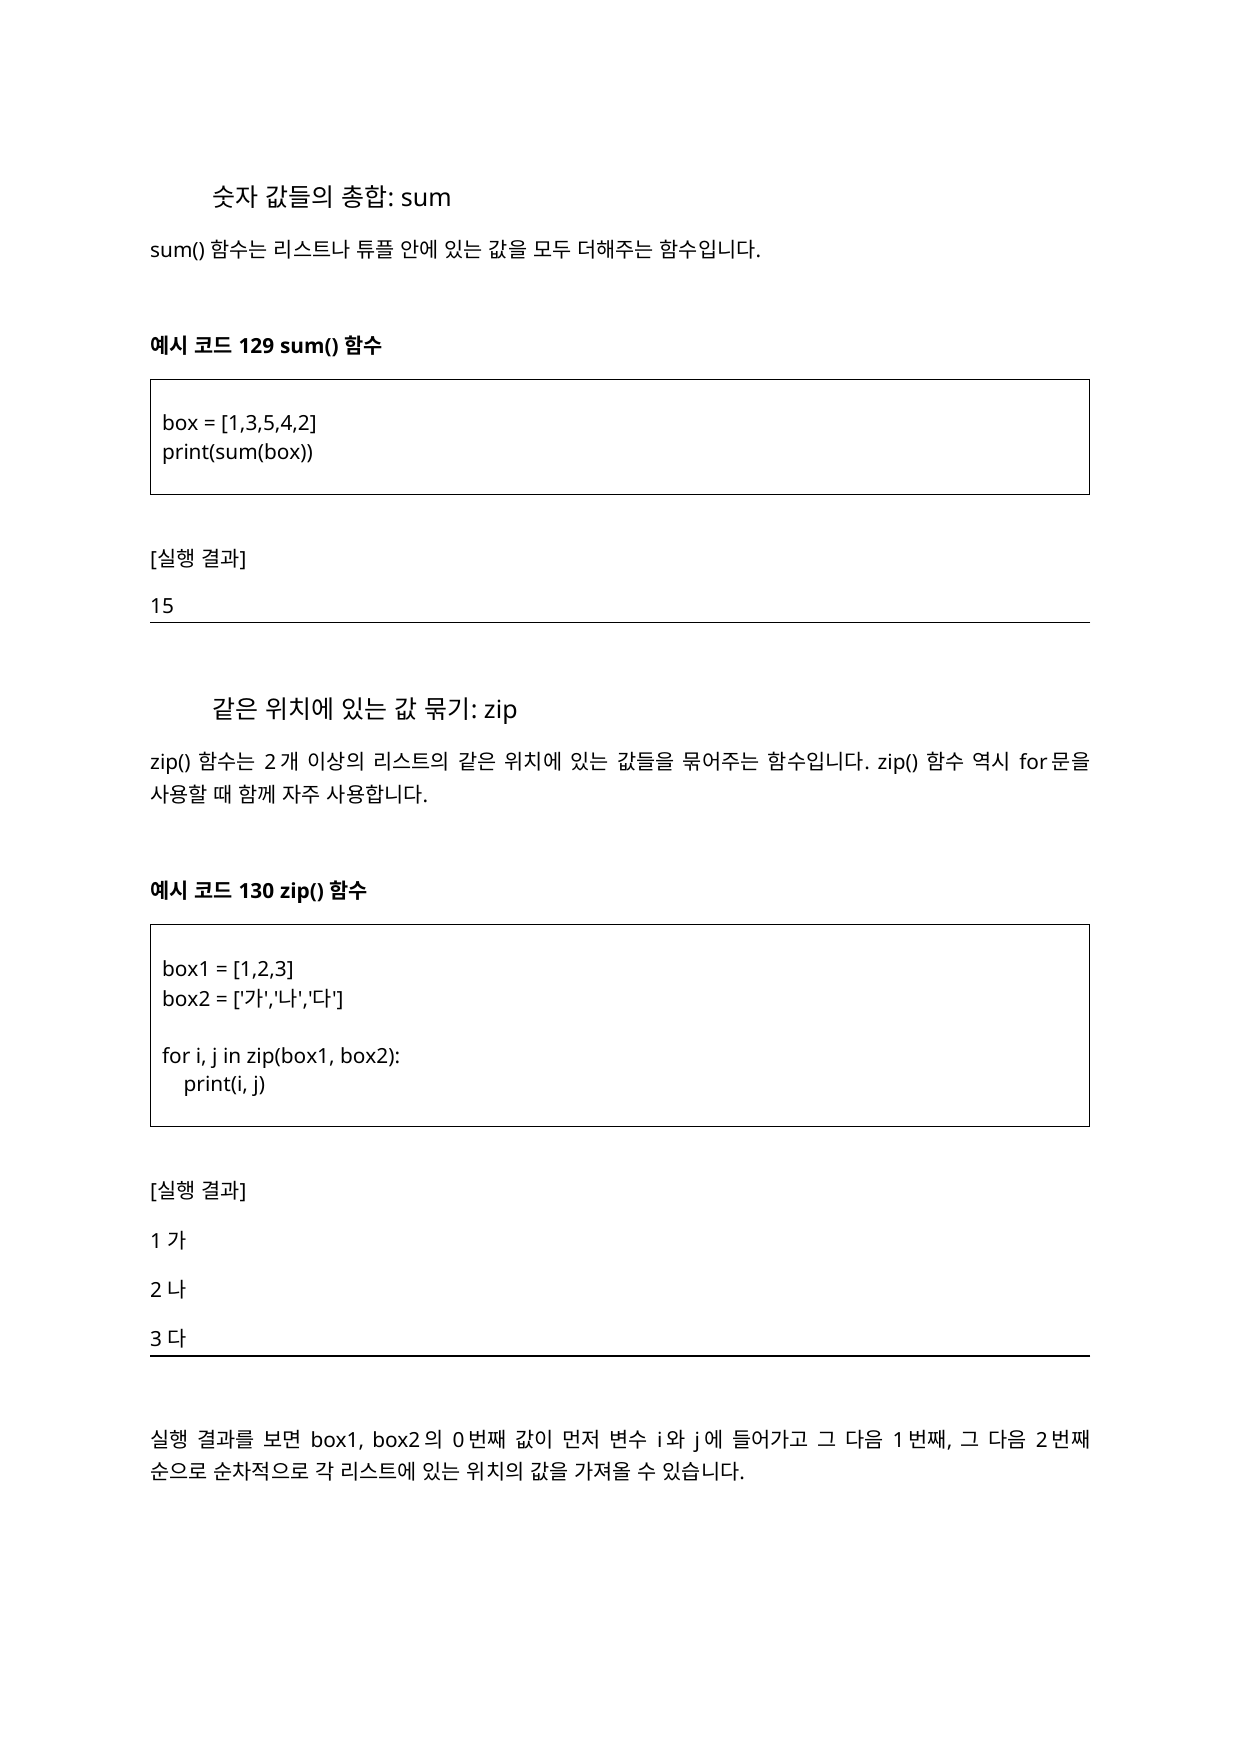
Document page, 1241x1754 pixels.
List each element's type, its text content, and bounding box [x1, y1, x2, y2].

text 1 가 [150, 1224, 1090, 1254]
text [실행 결과] [150, 542, 1090, 572]
text 2 나 [150, 1273, 1090, 1303]
table_header box = [1,3,5,4,2] print(sum(box)) [151, 380, 1089, 494]
subtitle 숫자 값들의 총합: sum [212, 177, 1090, 213]
text zip() 함수는 2개 이상의 리스트의 같은 위치에 있는 값들을 묶어주는 함수입니다. zip() 함수 역시 for문을 사용할 때 함께 자주 사용합니다. [150, 745, 1090, 808]
text sum() 함수는 리스트나 튜플 안에 있는 값을 모두 더해주는 함수입니다. [150, 233, 1090, 263]
text 15 [150, 591, 1090, 622]
text 실행 결과를 보면 box1, box2의 0번째 값이 먼저 변수 i와 j에 들어가고 그 다음 1번째, 그 다음 2번째 순으로 순차적으로 각 리스트에 있는 위치의 값을 가져올 수 있습니다. [150, 1423, 1090, 1486]
subtitle 같은 위치에 있는 값 묶기: zip [212, 690, 1090, 726]
text 3 다 [150, 1323, 1090, 1355]
text [실행 결과] [150, 1174, 1090, 1205]
table_header box1 = [1,2,3] box2 = ['가','나','다'] for i, j in zip(box1, box2): print(i, j) [151, 925, 1089, 1126]
